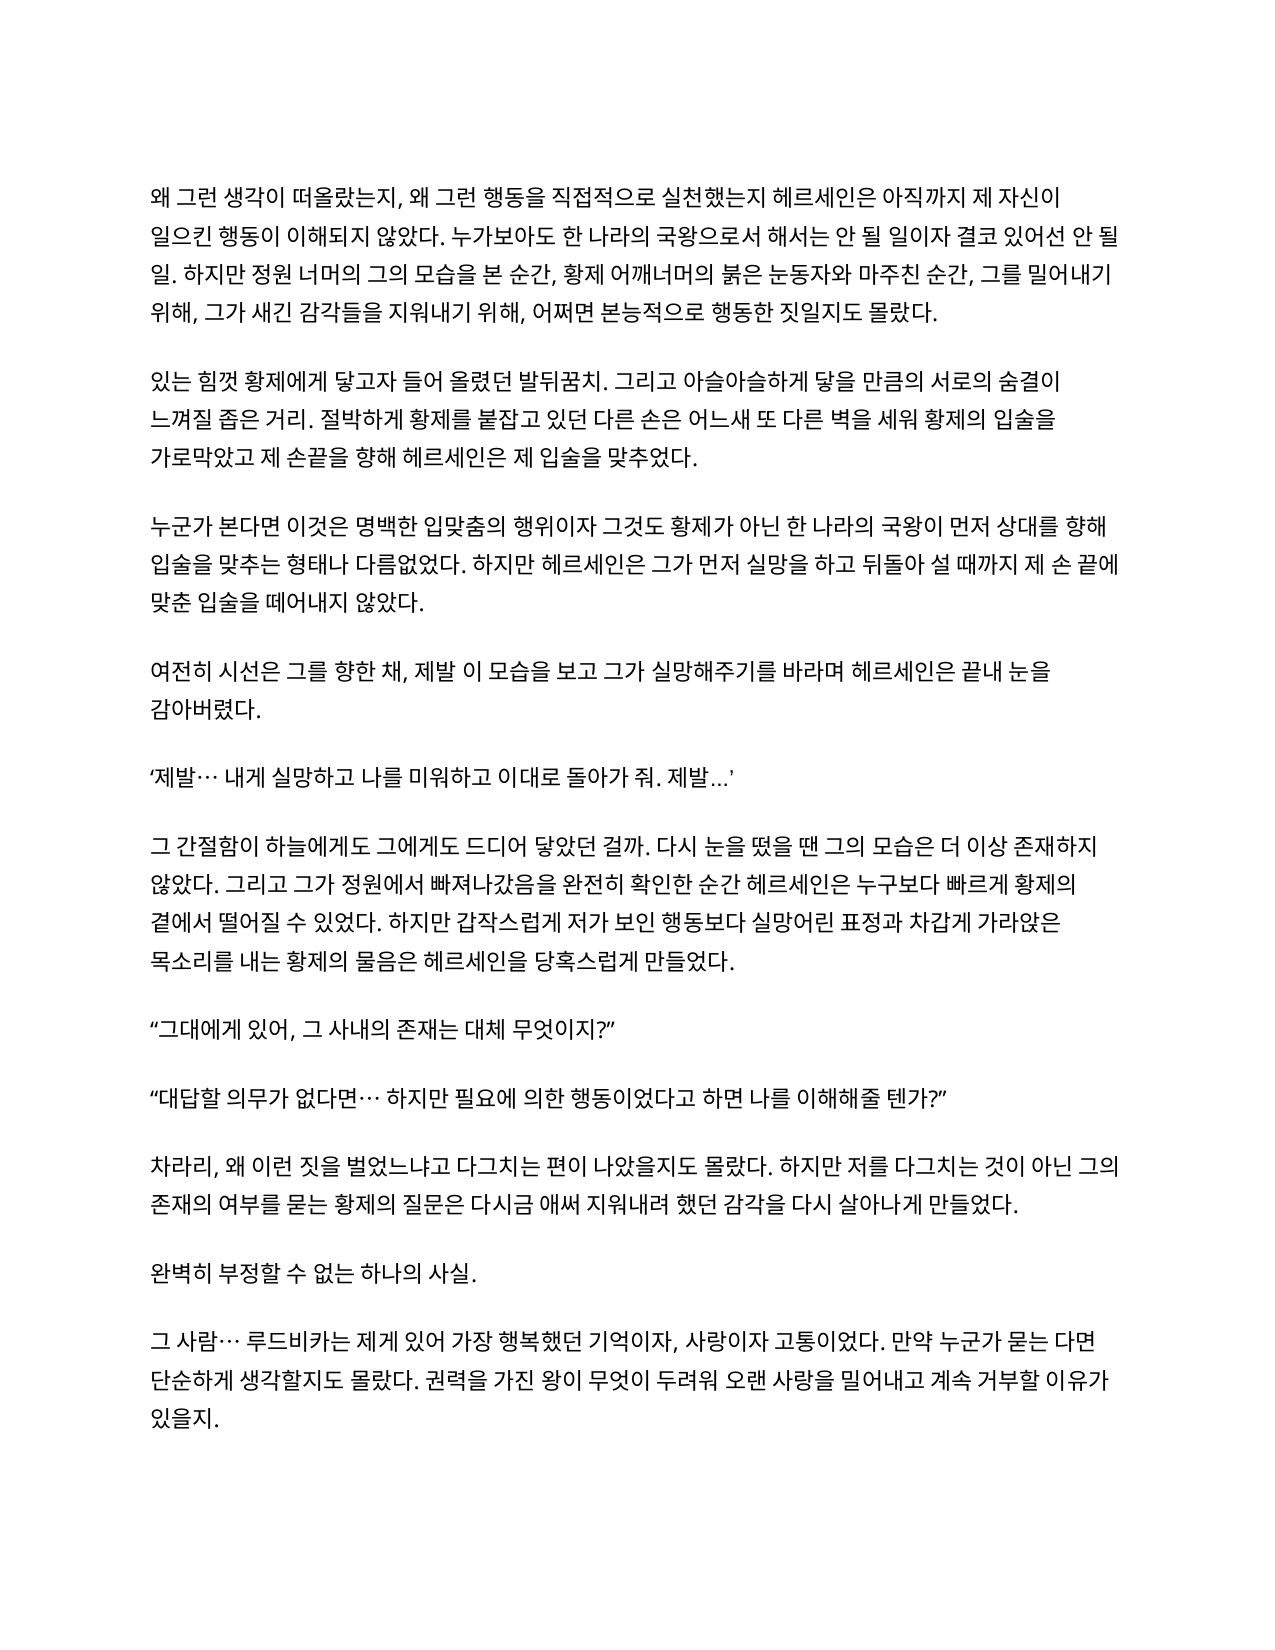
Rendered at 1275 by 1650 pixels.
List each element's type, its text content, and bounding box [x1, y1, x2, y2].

text 여전히 시선은 그를 향한 채, 제발 이 모습을 보고 그가 실망해주기를 바라며 헤르세인은 끝내 눈을 감아버렸다. [150, 653, 1125, 725]
text 차라리, 왜 이런 짓을 벌었느냐고 다그치는 편이 나았을지도 몰랐다. 하지만 저를 다그치는 것이 아닌 그의 존재의 여부를 묻는 황제의 질문은 다시금 애써 지워내려 했던 감각을 다시 살아나게 만들었다. [150, 1149, 1125, 1221]
text “그대에게 있어, 그 사내의 존재는 대체 무엇이지?” [150, 1012, 1125, 1045]
text 누군가 본다면 이것은 명백한 입맞춤의 행위이자 그것도 황제가 아닌 한 나라의 국왕이 먼저 상대를 향해 입술을 맞추는 형태나 다름없었다. 하지만 헤르세인은 그가 먼저 실망을 하고 뒤돌아 설 때까지 제 손 끝에 맞춘 입술을 떼어내지 않았다. [150, 508, 1125, 618]
text 그 간절함이 하늘에게도 그에게도 드디어 닿았던 걸까. 다시 눈을 떴을 땐 그의 모습은 더 이상 존재하지 않았다. 그리고 그가 정원에서 빠져나갔음을 완전히 확인한 순간 헤르세인은 누구보다 빠르게 황제의 곁에서 떨어질 수 있었다. 하지만 갑작스럽게 저가 보인 행동보다 실망어린 표정과 차갑게 가라앉은 목소리를 내는 황제의 물음은 헤르세인을 당혹스럽게 만들었다. [150, 829, 1125, 977]
text 있는 힘껏 황제에게 닿고자 들어 올렸던 발뒤꿈치. 그리고 아슬아슬하게 닿을 만큼의 서로의 숨결이 느껴질 좁은 거리. 절박하게 황제를 붙잡고 있던 다른 손은 어느새 또 다른 벽을 세워 황제의 입술을 가로막았고 제 손끝을 향해 헤르세인은 제 입술을 맞추었다. [150, 363, 1125, 473]
text 완벽히 부정할 수 없는 하나의 사실. [150, 1256, 1125, 1289]
text “대답할 의무가 없다면… 하지만 필요에 의한 행동이었다고 하면 나를 이해해줄 텐가?” [150, 1080, 1125, 1114]
text ‘제발… 내게 실망하고 나를 미워하고 이대로 돌아가 줘. 제발...’ [150, 760, 1125, 793]
text 왜 그런 생각이 떠올랐는지, 왜 그런 행동을 직접적으로 실천했는지 헤르세인은 아직까지 제 자신이 일으킨 행동이 이해되지 않았다. 누가보아도 한 나라의 국왕으로서 해서는 안 될 일이자 결코 있어선 안 될 일. 하지만 정원 너머의 그의 모습을 본 순간, 황제 어깨너머의 붉은 눈동자와 마주친 순간, 그를 밀어내기 위해, 그가 새긴 감각들을 지워내기 위해, 어쩌면 본능적으로 행동한 짓일지도 몰랐다. [150, 180, 1125, 328]
text 그 사람… 루드비카는 제게 있어 가장 행복했던 기억이자, 사랑이자 고통이었다. 만약 누군가 묻는 다면 단순하게 생각할지도 몰랐다. 권력을 가진 왕이 무엇이 두려워 오랜 사랑을 밀어내고 계속 거부할 이유가 있을지. [150, 1324, 1125, 1434]
